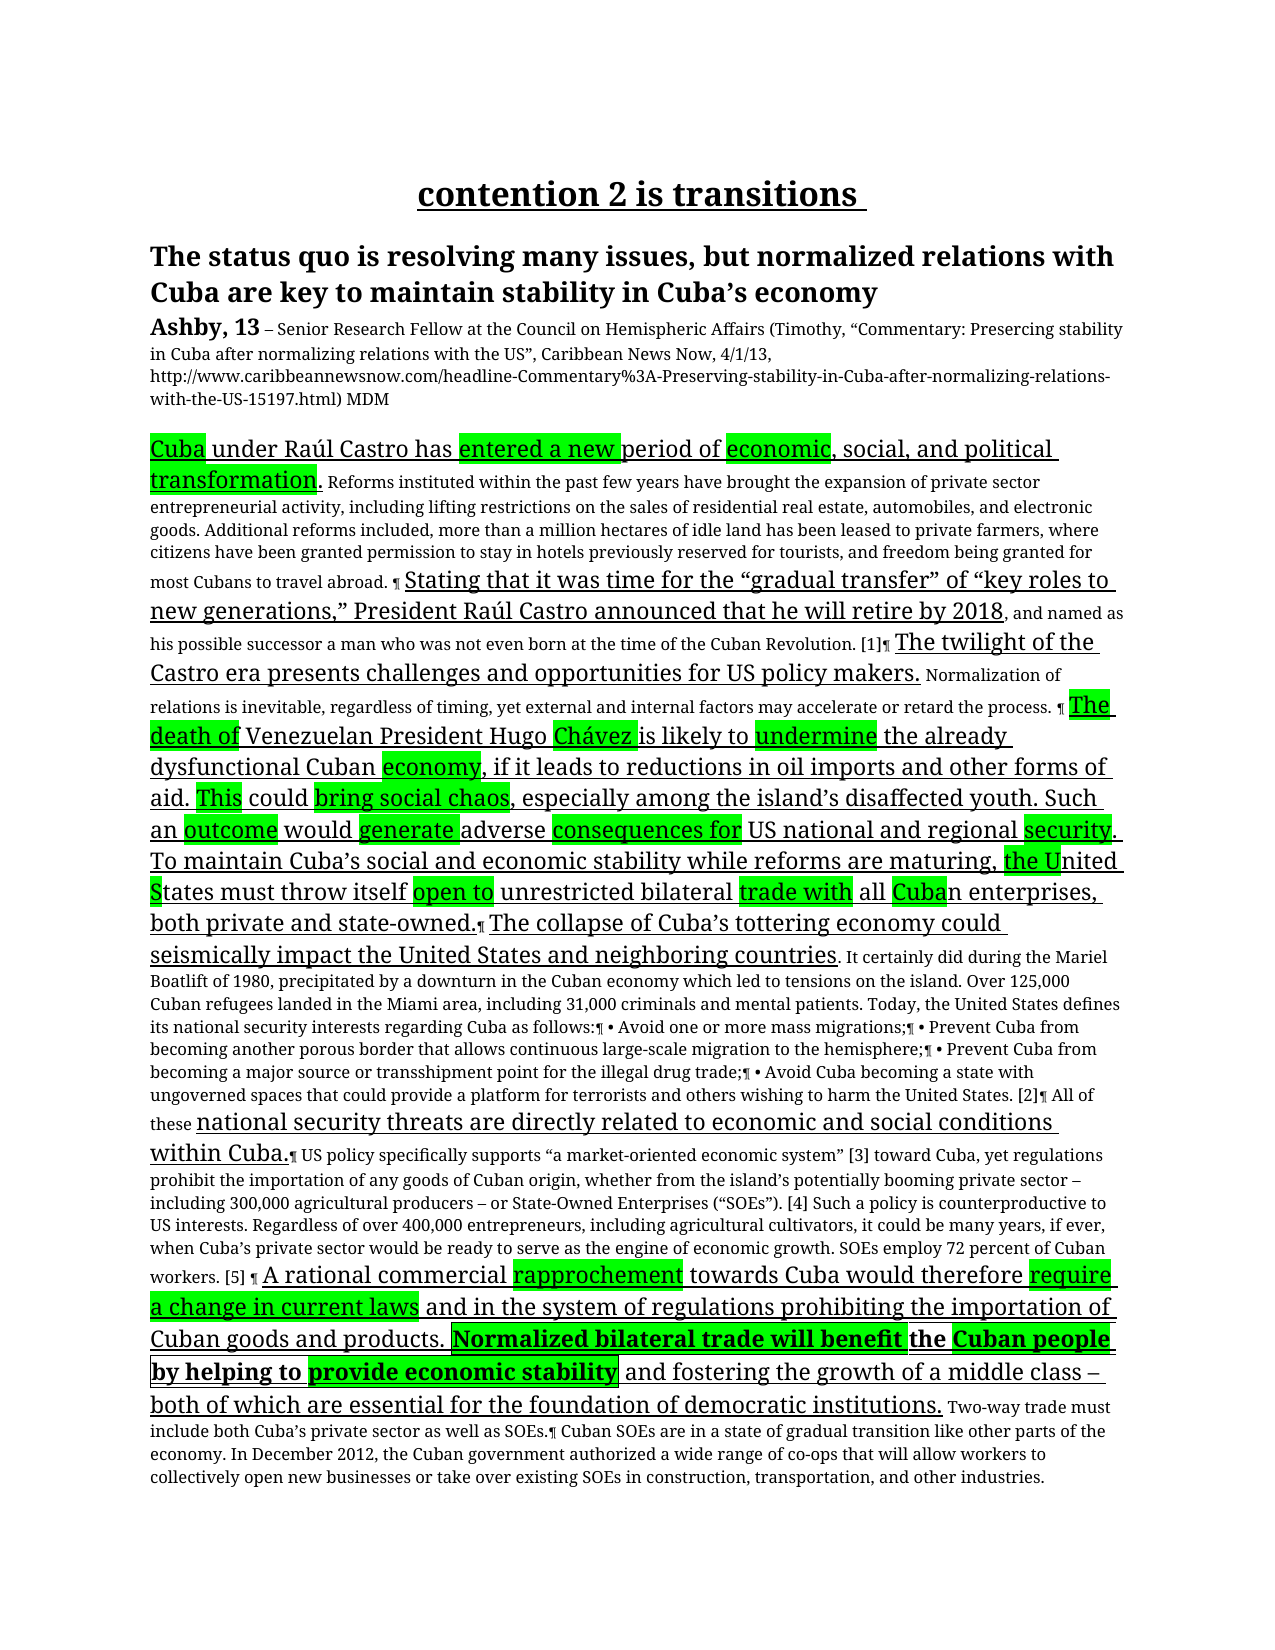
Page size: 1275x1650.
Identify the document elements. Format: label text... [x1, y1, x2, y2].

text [150, 433, 1125, 1488]
text Ashby, 13 – Senior Research Fellow at the Council on Hemispheric Affairs (Timothy, “Commentary: Presercing stability in Cuba after normalizing relations with the US”, Caribbean News Now, 4/1/13, http://www.caribbeannewsnow.com/headline-Commentary%3A-Preserving-stability-in-Cuba-after-normalizing-relations-with-the-US-15197.html) MDM [150, 311, 1125, 410]
text The status quo is resolving many issues, but normalized relations with Cuba are key to maintain stability in Cuba’s economy [150, 237, 1125, 311]
text contention 2 is transitions [150, 171, 1125, 216]
